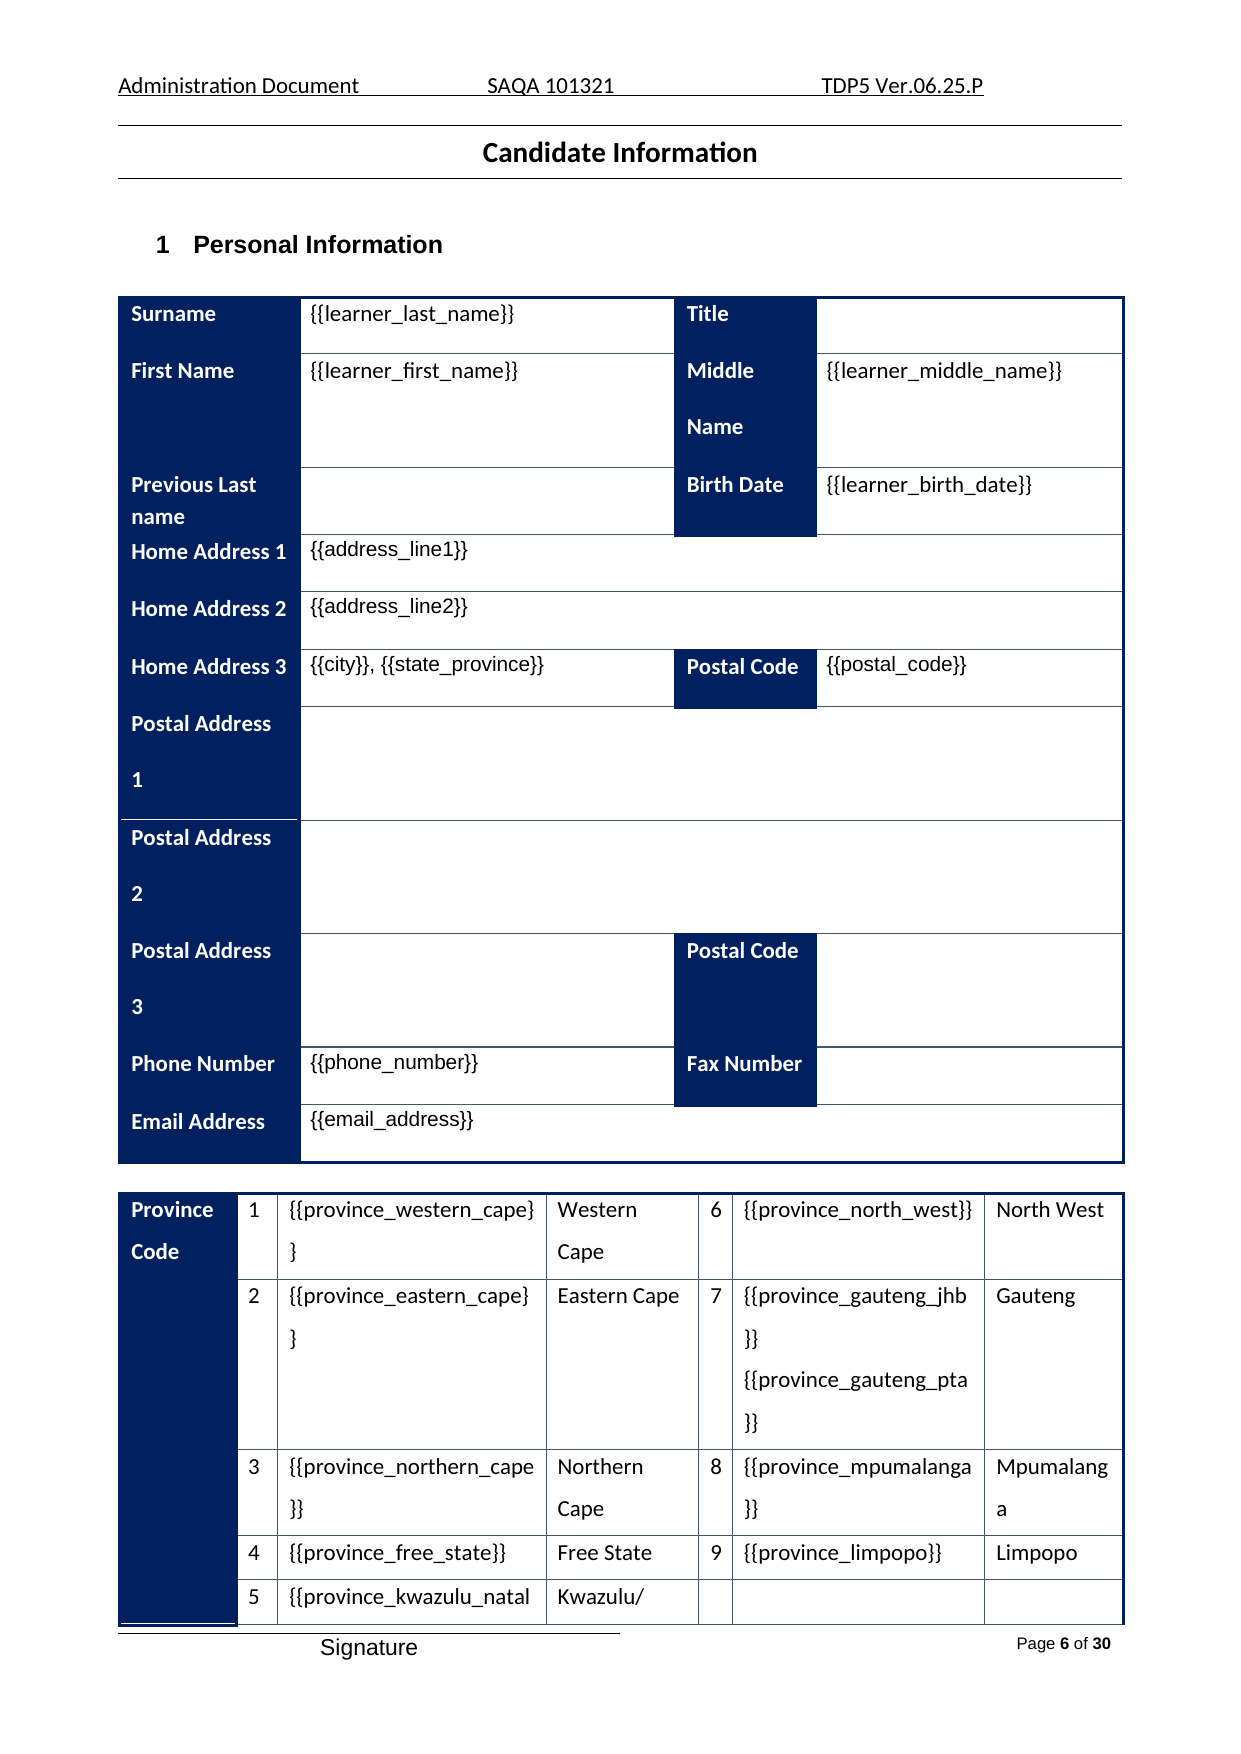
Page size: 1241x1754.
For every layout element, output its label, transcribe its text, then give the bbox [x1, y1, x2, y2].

table_header Province Code [121, 1195, 235, 1623]
table_header Surname [121, 299, 297, 353]
table_cell 9 [699, 1536, 732, 1579]
table_header [817, 299, 1122, 353]
table_cell Postal Address 1 [121, 709, 297, 819]
subtitle Personal Information [156, 229, 1122, 258]
table_cell Mpumalanga [985, 1450, 1122, 1535]
table_cell Postal Code [677, 652, 814, 706]
table_cell {{province_free_state}} [278, 1536, 546, 1579]
table_cell Home Address 2 [121, 594, 297, 649]
table_cell Postal Address 3 [121, 936, 297, 1046]
table_cell {{learner_middle_name}} [817, 354, 1122, 467]
table_cell {{province_eastern_cape}} [278, 1280, 546, 1449]
table_cell Email Address [121, 1107, 297, 1161]
table_cell [301, 821, 1122, 933]
table_cell {{learner_first_name}} [301, 354, 674, 467]
table_cell {{province_mpumalanga}} [733, 1450, 984, 1535]
table_cell Middle Name [677, 356, 814, 467]
table_cell {{province_gauteng_jhb}} {{province_gauteng_pta}} [733, 1280, 984, 1449]
table_cell 7 [699, 1280, 732, 1449]
table_cell 5 [238, 1580, 277, 1623]
table_cell [817, 934, 1122, 1046]
table_cell Postal Code [677, 936, 814, 1046]
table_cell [278, 1580, 546, 1623]
table_cell [301, 934, 674, 1046]
table_header Western Cape [547, 1195, 698, 1278]
table_cell {{phone_number}} [301, 1048, 674, 1104]
table_header North West [985, 1195, 1122, 1278]
table_cell [985, 1580, 1122, 1623]
table_header {{learner_last_name}} [301, 299, 674, 353]
table_cell {{province_limpopo}} [733, 1536, 984, 1579]
table_cell [817, 1048, 1122, 1104]
table_cell Northern Cape [547, 1450, 698, 1535]
table_cell 2 [238, 1280, 277, 1449]
table_cell Home Address 1 [121, 537, 297, 591]
table_cell 8 [699, 1450, 732, 1535]
table_cell Fax Number [677, 1050, 814, 1104]
table_cell {{learner_birth_date}} [817, 468, 1122, 534]
subtitle Candidate Information [118, 126, 1122, 178]
table_cell Free State [547, 1536, 698, 1579]
table_cell Eastern Cape [547, 1280, 698, 1449]
table_header {{province_western_cape}} [278, 1195, 546, 1278]
table_header 6 [699, 1195, 732, 1278]
table_cell [301, 707, 1122, 819]
table_cell [733, 1580, 984, 1623]
table_cell Previous Last name [121, 470, 297, 534]
table_cell {{postal_code}} [817, 650, 1122, 706]
table_cell {{address_line1}} [301, 535, 1122, 591]
table_cell Postal Address 2 [121, 823, 297, 933]
table_cell First Name [121, 356, 297, 467]
table_cell Gauteng [985, 1280, 1122, 1449]
table_header 1 [238, 1195, 277, 1278]
table_cell [699, 1580, 732, 1623]
table_cell Kwazulu/Natal [547, 1580, 698, 1623]
table_cell Limpopo [985, 1536, 1122, 1579]
table_cell {{address_line2}} [301, 592, 1122, 649]
table_header Title [677, 299, 814, 353]
table_cell 4 [238, 1536, 277, 1579]
table_cell {{email_address}} [301, 1105, 1122, 1161]
table_cell 3 [238, 1450, 277, 1535]
table_cell Home Address 3 [121, 652, 297, 706]
table_cell Phone Number [121, 1050, 297, 1104]
table_header {{province_north_west}} [733, 1195, 984, 1278]
table_cell {{city}}, {{state_province}} [301, 650, 674, 706]
table_cell [301, 468, 674, 534]
table_cell Birth Date [677, 470, 814, 534]
table_cell {{province_northern_cape}} [278, 1450, 546, 1535]
